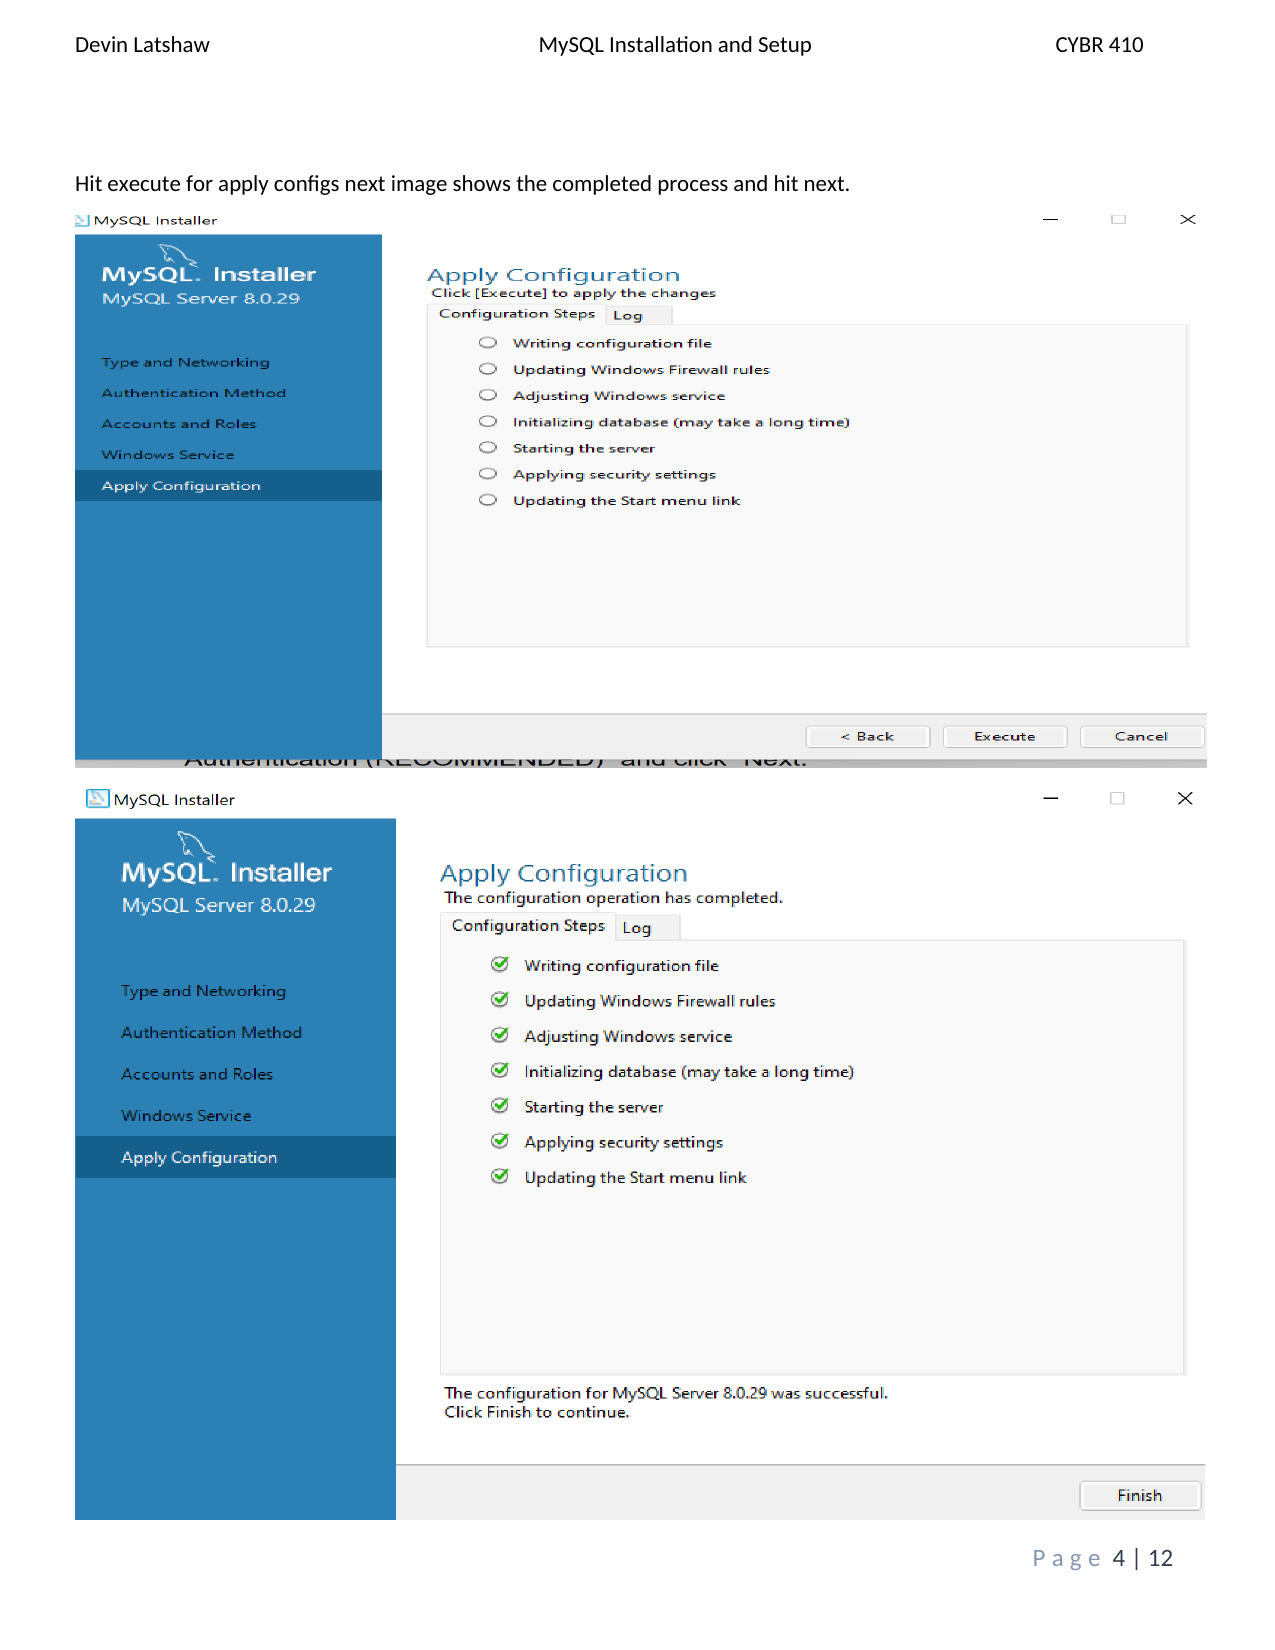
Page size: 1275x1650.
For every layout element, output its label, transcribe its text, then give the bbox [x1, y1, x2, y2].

text Hit execute for apply configs next image shows the completed process and hit next. [75, 169, 1200, 197]
picture [75, 215, 1207, 768]
picture [75, 786, 1206, 1520]
